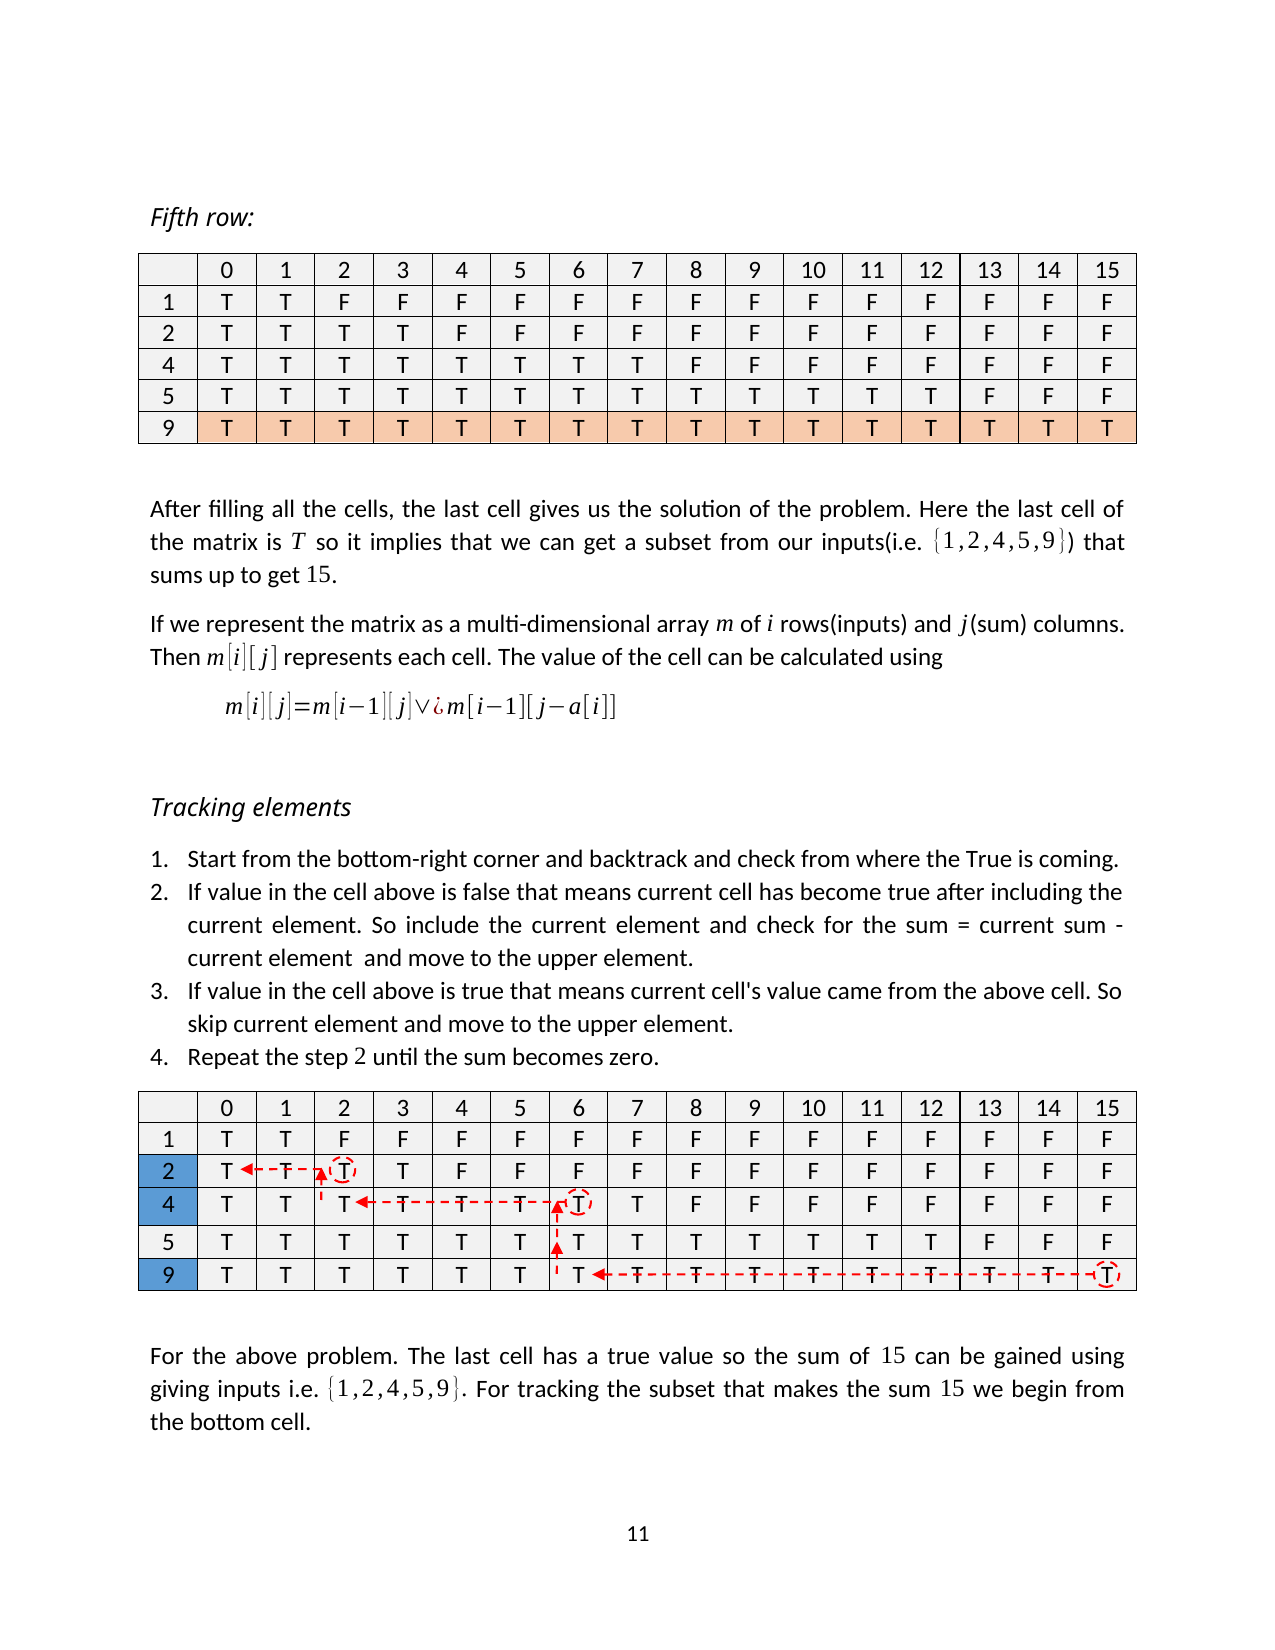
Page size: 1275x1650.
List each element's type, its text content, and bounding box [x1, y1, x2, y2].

table_cell T [784, 412, 842, 442]
table_header 13 [961, 1092, 1018, 1122]
table_cell F [961, 286, 1018, 316]
table_header 14 [1019, 254, 1077, 284]
table_cell T [198, 412, 256, 442]
table_header 13 [961, 254, 1018, 284]
table_cell T [550, 380, 607, 411]
table_cell F [491, 286, 549, 316]
table_cell F [902, 1188, 959, 1225]
table_cell T [315, 1155, 373, 1187]
table_cell T [902, 1259, 959, 1290]
table_cell F [433, 286, 490, 316]
table_cell 1 [139, 286, 197, 316]
table_cell F [608, 286, 666, 316]
table_cell T [961, 1259, 1018, 1290]
table_cell F [433, 317, 490, 348]
table_cell T [726, 412, 783, 442]
table_header 5 [491, 1092, 549, 1122]
table_cell F [433, 1123, 490, 1154]
table_cell T [257, 412, 314, 442]
table_cell T [843, 412, 901, 442]
table_cell F [961, 349, 1018, 379]
list Repeat the step until the sum becomes zero. [150, 1041, 1125, 1072]
table_cell F [961, 380, 1018, 411]
table_cell T [198, 1259, 256, 1290]
table_header 3 [374, 1092, 432, 1122]
table_cell F [608, 317, 666, 348]
table_cell F [843, 1188, 901, 1225]
table_cell T [374, 317, 432, 348]
table_cell F [374, 286, 432, 316]
table_cell T [374, 380, 432, 411]
table_cell T [374, 1259, 432, 1290]
table_cell F [784, 349, 842, 379]
text Fifth row: [150, 199, 1125, 234]
table_cell 5 [139, 380, 197, 411]
table_cell T [550, 1226, 607, 1258]
table_cell T [726, 380, 783, 411]
table_cell F [1078, 1123, 1136, 1154]
table_cell F [902, 1123, 959, 1154]
table_cell F [608, 1155, 666, 1187]
table_cell F [961, 1188, 1018, 1225]
table_cell F [491, 1155, 549, 1187]
table_header 6 [550, 1092, 607, 1122]
table_header 12 [902, 254, 959, 284]
table_cell 2 [139, 317, 197, 348]
table_cell T [843, 1259, 901, 1290]
table_header 15 [1078, 254, 1136, 284]
table_cell T [315, 380, 373, 411]
table_header 4 [433, 254, 490, 284]
table_cell T [257, 380, 314, 411]
table_cell F [726, 286, 783, 316]
table_cell 5 [139, 1226, 197, 1258]
table_cell T [667, 1259, 725, 1290]
table_cell F [550, 286, 607, 316]
table_cell F [843, 1155, 901, 1187]
table_header 8 [667, 254, 725, 284]
table_cell F [961, 317, 1018, 348]
table_cell T [608, 349, 666, 379]
table_cell F [843, 286, 901, 316]
table_cell T [315, 349, 373, 379]
table_cell T [608, 1226, 666, 1258]
table_cell T [257, 286, 314, 316]
table_cell T [315, 317, 373, 348]
table_cell T [784, 380, 842, 411]
table_cell F [726, 1155, 783, 1187]
table_cell 9 [139, 412, 197, 442]
table_cell T [198, 380, 256, 411]
table_cell F [1019, 286, 1077, 316]
table_cell T [257, 1123, 314, 1154]
table_cell T [374, 1226, 432, 1258]
table_cell T [491, 1226, 549, 1258]
table_cell F [1019, 380, 1077, 411]
table_cell F [550, 1155, 607, 1187]
table_cell T [902, 412, 959, 442]
table_cell T [198, 317, 256, 348]
table_cell T [726, 1226, 783, 1258]
table_cell T [433, 412, 490, 442]
table_cell 1 [139, 1123, 197, 1154]
table_cell F [1078, 349, 1136, 379]
table_cell F [1078, 1188, 1136, 1225]
table_cell T [257, 1259, 314, 1290]
table_cell F [491, 1123, 549, 1154]
table_cell F [608, 1123, 666, 1154]
table_cell T [198, 1123, 256, 1154]
table_cell T [257, 317, 314, 348]
table_cell T [491, 380, 549, 411]
table_cell F [1019, 1226, 1077, 1258]
text For the above problem. The last cell has a true value so the sum of can be gained using giving inputs i.e. For tracking the subset that makes the sum we begin from the bottom cell. [150, 1340, 1125, 1437]
list Start from the bottom-right corner and back­track and check from where the True is coming. [150, 843, 1125, 874]
table_cell T [374, 1188, 432, 1225]
table_cell F [667, 1123, 725, 1154]
table_header 14 [1019, 1092, 1077, 1122]
table_cell 2 [139, 1155, 197, 1187]
table_cell T [315, 1226, 373, 1258]
table_cell F [1019, 1155, 1077, 1187]
table_cell T [726, 1259, 783, 1290]
table_cell F [1019, 317, 1077, 348]
table_cell T [198, 349, 256, 379]
table_cell T [374, 1155, 432, 1187]
table_cell T [491, 1259, 549, 1290]
table_cell T [608, 380, 666, 411]
table_cell F [667, 286, 725, 316]
table_cell F [902, 286, 959, 316]
table_cell T [491, 1188, 549, 1225]
table_cell F [784, 1155, 842, 1187]
table_cell T [608, 412, 666, 442]
table_cell 9 [139, 1259, 197, 1290]
table_cell F [1019, 1188, 1077, 1225]
table_header 10 [784, 1092, 842, 1122]
table_cell T [433, 1188, 490, 1225]
table_cell T [198, 1226, 256, 1258]
table_cell T [902, 1226, 959, 1258]
table_cell T [198, 1188, 256, 1225]
table_cell T [433, 1259, 490, 1290]
table_cell F [726, 317, 783, 348]
table_header 11 [843, 1092, 901, 1122]
table_cell T [315, 1188, 373, 1225]
table_cell F [667, 349, 725, 379]
table_cell F [1019, 349, 1077, 379]
table_cell F [784, 317, 842, 348]
table_cell T [315, 1259, 373, 1290]
table_cell F [961, 1155, 1018, 1187]
table_cell T [374, 349, 432, 379]
table_cell T [1078, 1259, 1136, 1290]
table_cell T [784, 1259, 842, 1290]
table_cell T [550, 349, 607, 379]
table_cell T [550, 1188, 607, 1225]
table_header 9 [726, 254, 783, 284]
table_header 12 [902, 1092, 959, 1122]
table_cell F [726, 1188, 783, 1225]
table_header 0 [198, 254, 256, 284]
text Tracking elements [150, 790, 1125, 824]
table_cell F [1019, 1123, 1077, 1154]
table_cell T [257, 1226, 314, 1258]
table_cell F [550, 1123, 607, 1154]
table_cell T [433, 1226, 490, 1258]
table_cell T [667, 1226, 725, 1258]
table_header 10 [784, 254, 842, 284]
table_cell F [667, 1188, 725, 1225]
table_cell T [433, 380, 490, 411]
table_cell F [726, 349, 783, 379]
table_header 15 [1078, 1092, 1136, 1122]
table_cell T [784, 1226, 842, 1258]
table_cell F [1078, 317, 1136, 348]
table_cell T [667, 380, 725, 411]
table_cell T [1019, 1259, 1077, 1290]
table_cell F [667, 1155, 725, 1187]
table_cell T [1078, 412, 1136, 442]
table_cell T [374, 412, 432, 442]
table_cell F [550, 317, 607, 348]
table_header 1 [257, 254, 314, 284]
table_cell F [961, 1123, 1018, 1154]
table_cell T [667, 412, 725, 442]
table_cell T [198, 286, 256, 316]
table_cell F [1078, 380, 1136, 411]
table_header 8 [667, 1092, 725, 1122]
table_header 4 [433, 1092, 490, 1122]
table_cell F [902, 1155, 959, 1187]
table_cell F [784, 286, 842, 316]
text If we represent the matrix as a multi-dimensional array of rows(inputs) and (sum) columns. Then represents each cell. The value of the cell can be calculated using [150, 608, 1125, 672]
text After filling all the cells, the last cell gives us the solution of the problem. Here the last cell of the matrix is so it implies that we can get a subset from our inputs(i.e. ) that sums up to get . [150, 493, 1125, 589]
table_header 3 [374, 254, 432, 284]
table_cell T [608, 1188, 666, 1225]
table_cell F [667, 317, 725, 348]
table_header [139, 1092, 197, 1122]
table_cell F [1078, 1226, 1136, 1258]
table_cell T [550, 412, 607, 442]
table_header 7 [608, 254, 666, 284]
table_header 1 [257, 1092, 314, 1122]
list If value in the cell above is false that means current cell has become true after including the current element. So include the current element and check for the sum = current sum - current element and move to the upper element. [150, 876, 1125, 973]
table_header 11 [843, 254, 901, 284]
table_cell T [1019, 412, 1077, 442]
table_header [139, 254, 197, 284]
table_header 0 [198, 1092, 256, 1122]
table_cell T [843, 380, 901, 411]
table_header 6 [550, 254, 607, 284]
table_cell F [843, 317, 901, 348]
table_cell F [315, 1123, 373, 1154]
table_cell T [257, 1188, 314, 1225]
table_cell T [961, 412, 1018, 442]
table_cell T [491, 412, 549, 442]
table_cell T [550, 1259, 607, 1290]
table_cell F [433, 1155, 490, 1187]
table_header 9 [726, 1092, 783, 1122]
table_header 7 [608, 1092, 666, 1122]
table_cell T [491, 349, 549, 379]
table_cell F [374, 1123, 432, 1154]
table_header 2 [315, 1092, 373, 1122]
table_cell F [315, 286, 373, 316]
table_cell T [902, 380, 959, 411]
table_cell T [433, 349, 490, 379]
table_cell T [315, 412, 373, 442]
list If value in the cell above is true that means current cell's value came from the above cell. So skip current element and move to the upper element. [150, 975, 1125, 1039]
table_cell F [843, 1123, 901, 1154]
table_cell F [961, 1226, 1018, 1258]
table_cell F [1078, 1155, 1136, 1187]
table_cell F [902, 317, 959, 348]
table_cell T [257, 349, 314, 379]
table_header 2 [315, 254, 373, 284]
table_cell T [257, 1155, 314, 1187]
table_cell T [198, 1155, 256, 1187]
table_cell T [843, 1226, 901, 1258]
table_cell 4 [139, 349, 197, 379]
table_header 5 [491, 254, 549, 284]
table_cell 4 [139, 1188, 197, 1225]
table_cell F [1078, 286, 1136, 316]
table_cell F [784, 1123, 842, 1154]
table_cell F [784, 1188, 842, 1225]
table_cell F [843, 349, 901, 379]
table_cell T [608, 1259, 666, 1290]
table_cell F [902, 349, 959, 379]
table_cell F [726, 1123, 783, 1154]
table_cell F [491, 317, 549, 348]
